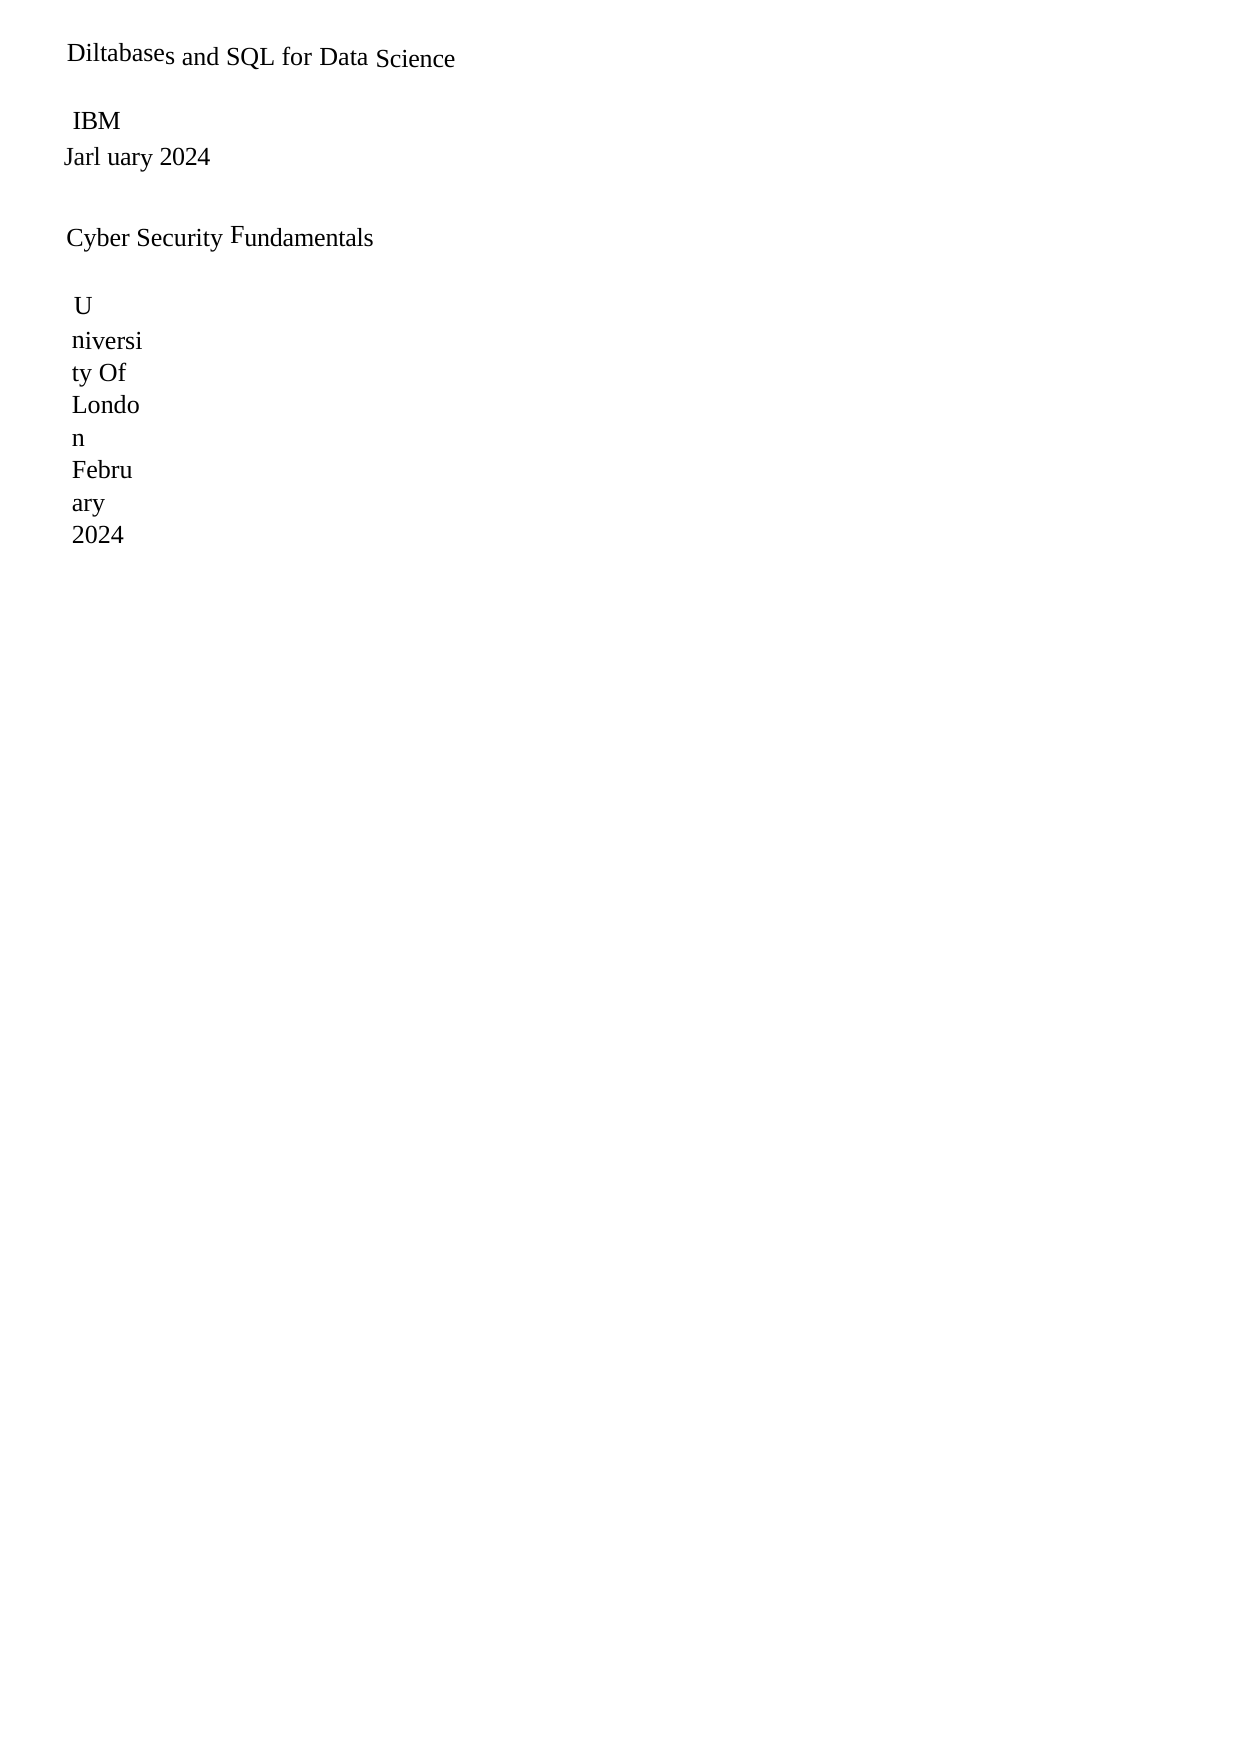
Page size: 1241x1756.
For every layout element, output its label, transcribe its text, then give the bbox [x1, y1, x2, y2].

text IBM [72, 105, 476, 135]
text University Of London February 2024 [72, 290, 143, 549]
text Cyber Security Fundamentals [66, 219, 476, 252]
text Diltabases and SQL for Data Science [67, 37, 476, 73]
text Jarl uary 2024 [63, 141, 476, 172]
